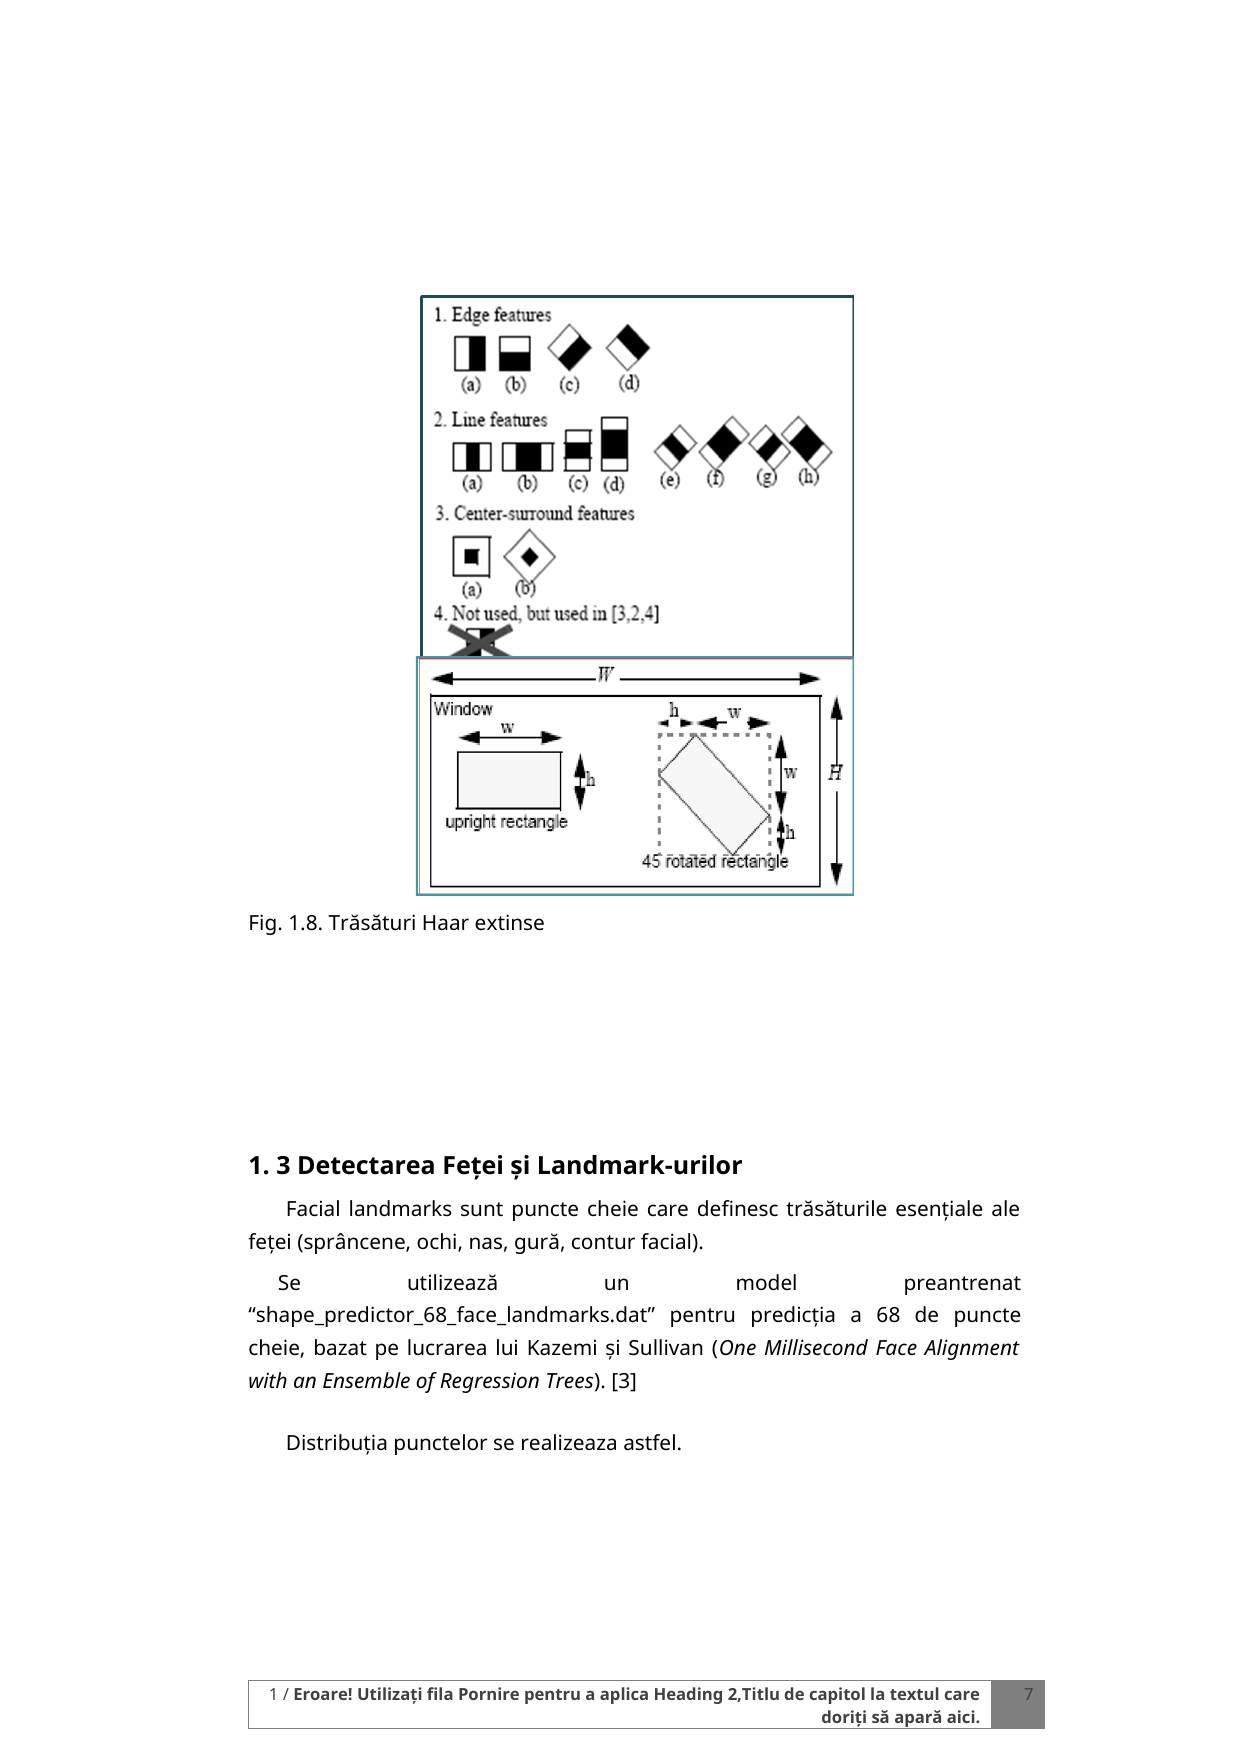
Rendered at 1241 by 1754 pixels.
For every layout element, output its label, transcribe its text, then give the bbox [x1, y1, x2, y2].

text Se utilizează un model preantrenat “shape_predictor_68_face_landmarks.dat” pentru predicția a 68 de puncte cheie, bazat pe lucrarea lui Kazemi și Sullivan (One Millisecond Face Alignment with an Ensemble of Regression Trees). [248, 1268, 1022, 1394]
picture [415, 295, 854, 896]
text Facial landmarks sunt puncte cheie care definesc trăsăturile esențiale ale feței (sprâncene, ochi, nas, gură, contur facial). [248, 1194, 1022, 1256]
text Distribuția punctelor se realizeaza astfel. [248, 1428, 1022, 1456]
